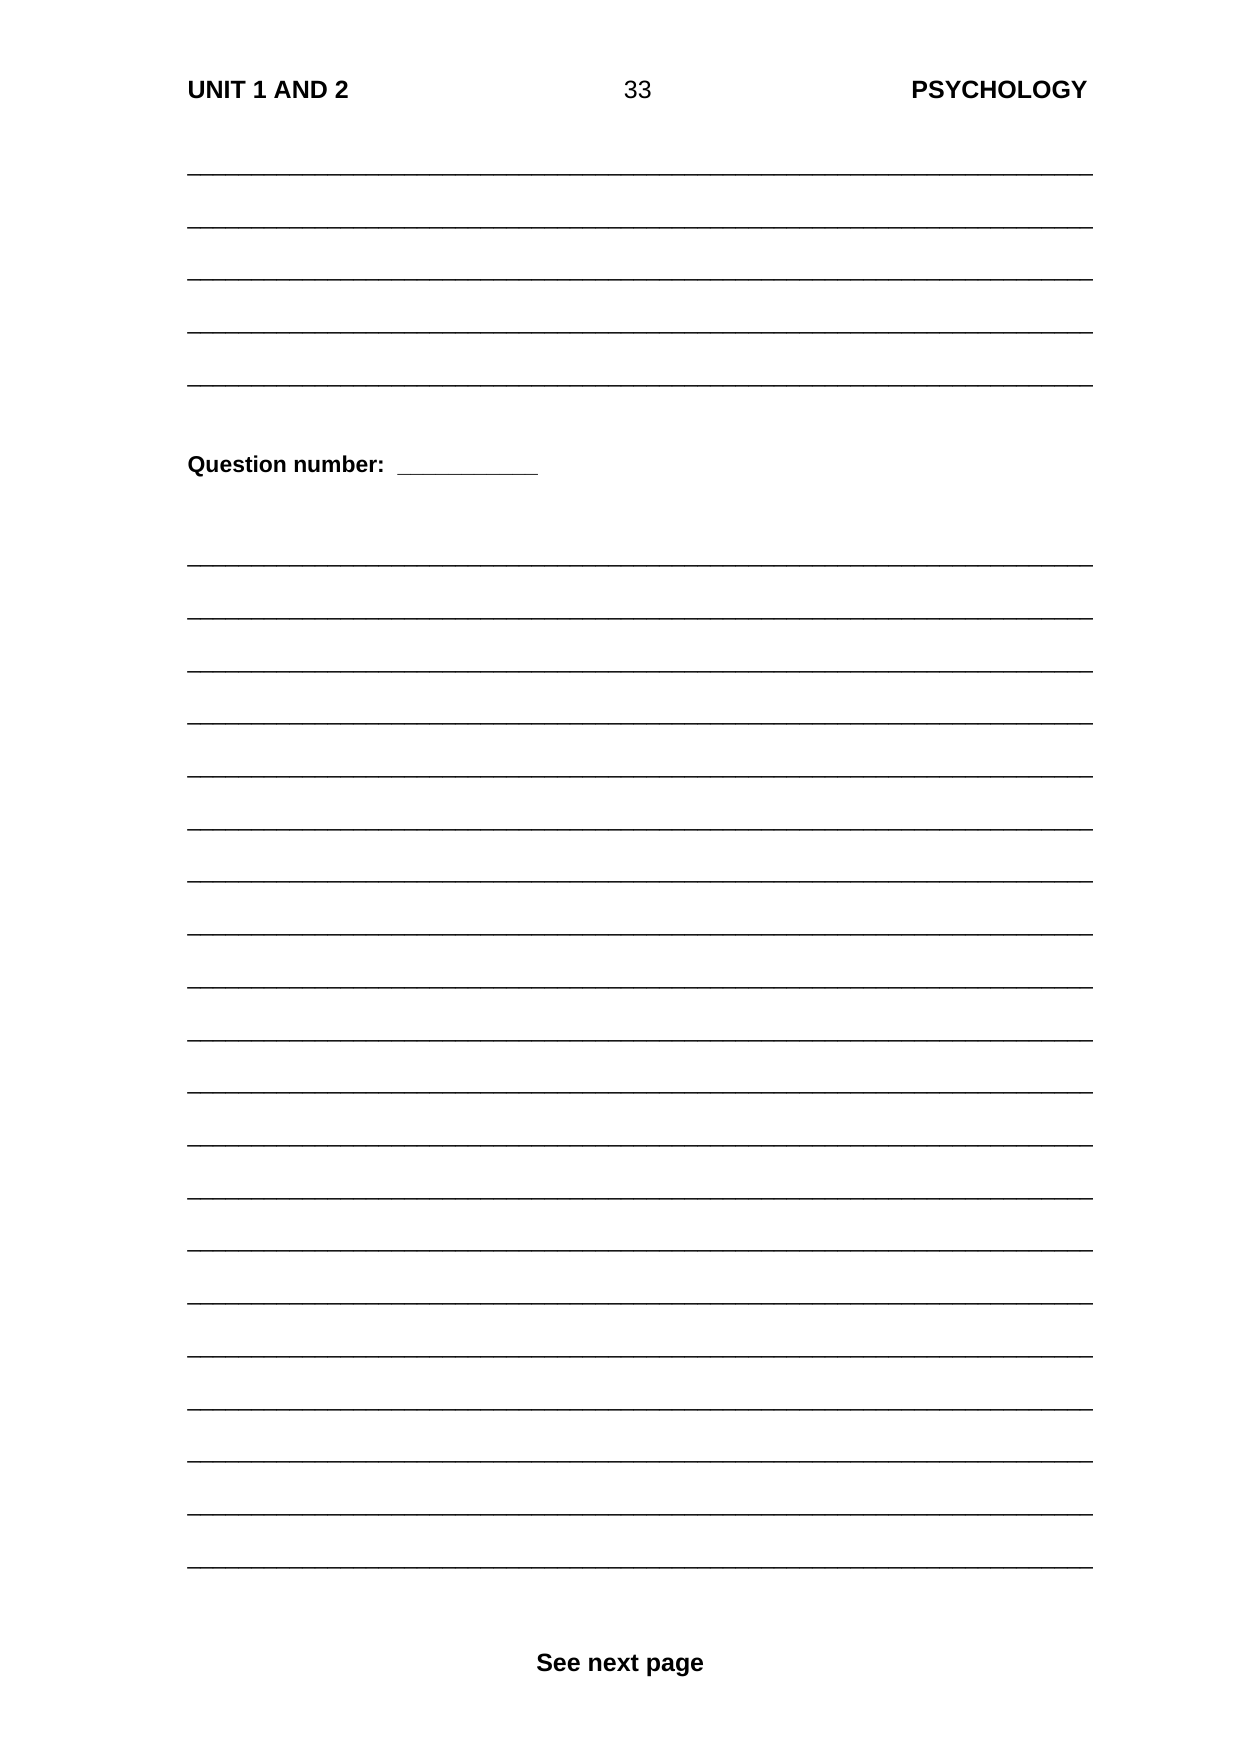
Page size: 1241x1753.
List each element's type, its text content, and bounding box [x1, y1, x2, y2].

text Question number: ___________ [187, 451, 1104, 477]
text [187, 150, 1104, 387]
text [187, 541, 1104, 1569]
